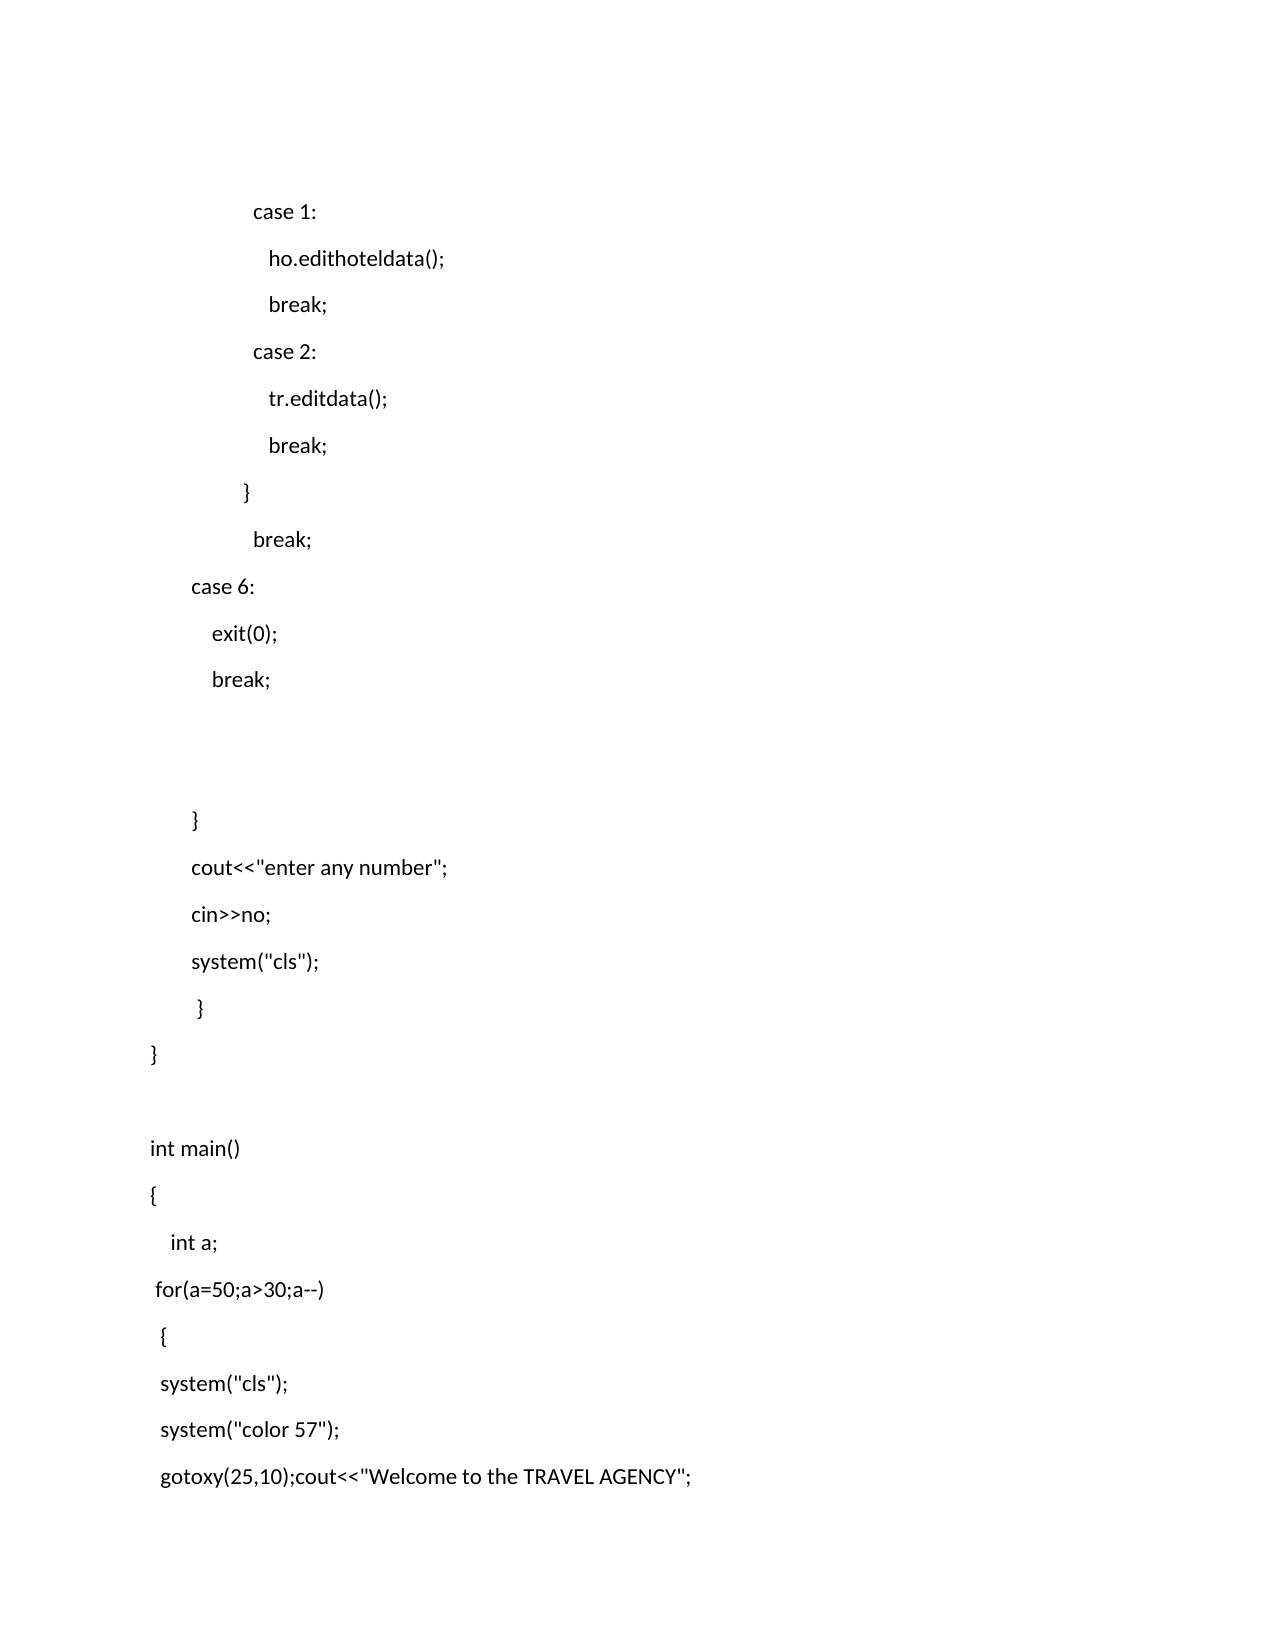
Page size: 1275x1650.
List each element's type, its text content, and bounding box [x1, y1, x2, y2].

text } [150, 994, 1125, 1022]
text ho.edithoteldata(); [150, 244, 1125, 272]
text } [150, 806, 1125, 834]
text break; [150, 666, 1125, 694]
text int main() [150, 1134, 1125, 1162]
text case 2: [150, 337, 1125, 366]
text { [150, 1181, 1125, 1209]
text cin>>no; [150, 900, 1125, 928]
text system("cls"); [150, 1369, 1125, 1397]
text gotoxy(25,10);cout<<"Welcome to the TRAVEL AGENCY"; [150, 1462, 1125, 1491]
text } [150, 478, 1125, 506]
text cout<<"enter any number"; [150, 853, 1125, 881]
text tr.editdata(); [150, 384, 1125, 412]
text exit(0); [150, 619, 1125, 647]
text case 6: [150, 572, 1125, 600]
text break; [150, 291, 1125, 319]
text { [150, 1322, 1125, 1350]
text break; [150, 525, 1125, 553]
text case 1: [150, 197, 1125, 225]
text } [150, 1041, 1125, 1069]
text break; [150, 431, 1125, 459]
text for(a=50;a>30;a--) [150, 1275, 1125, 1303]
text system("cls"); [150, 947, 1125, 975]
text system("color 57"); [150, 1416, 1125, 1444]
text int a; [150, 1228, 1125, 1256]
